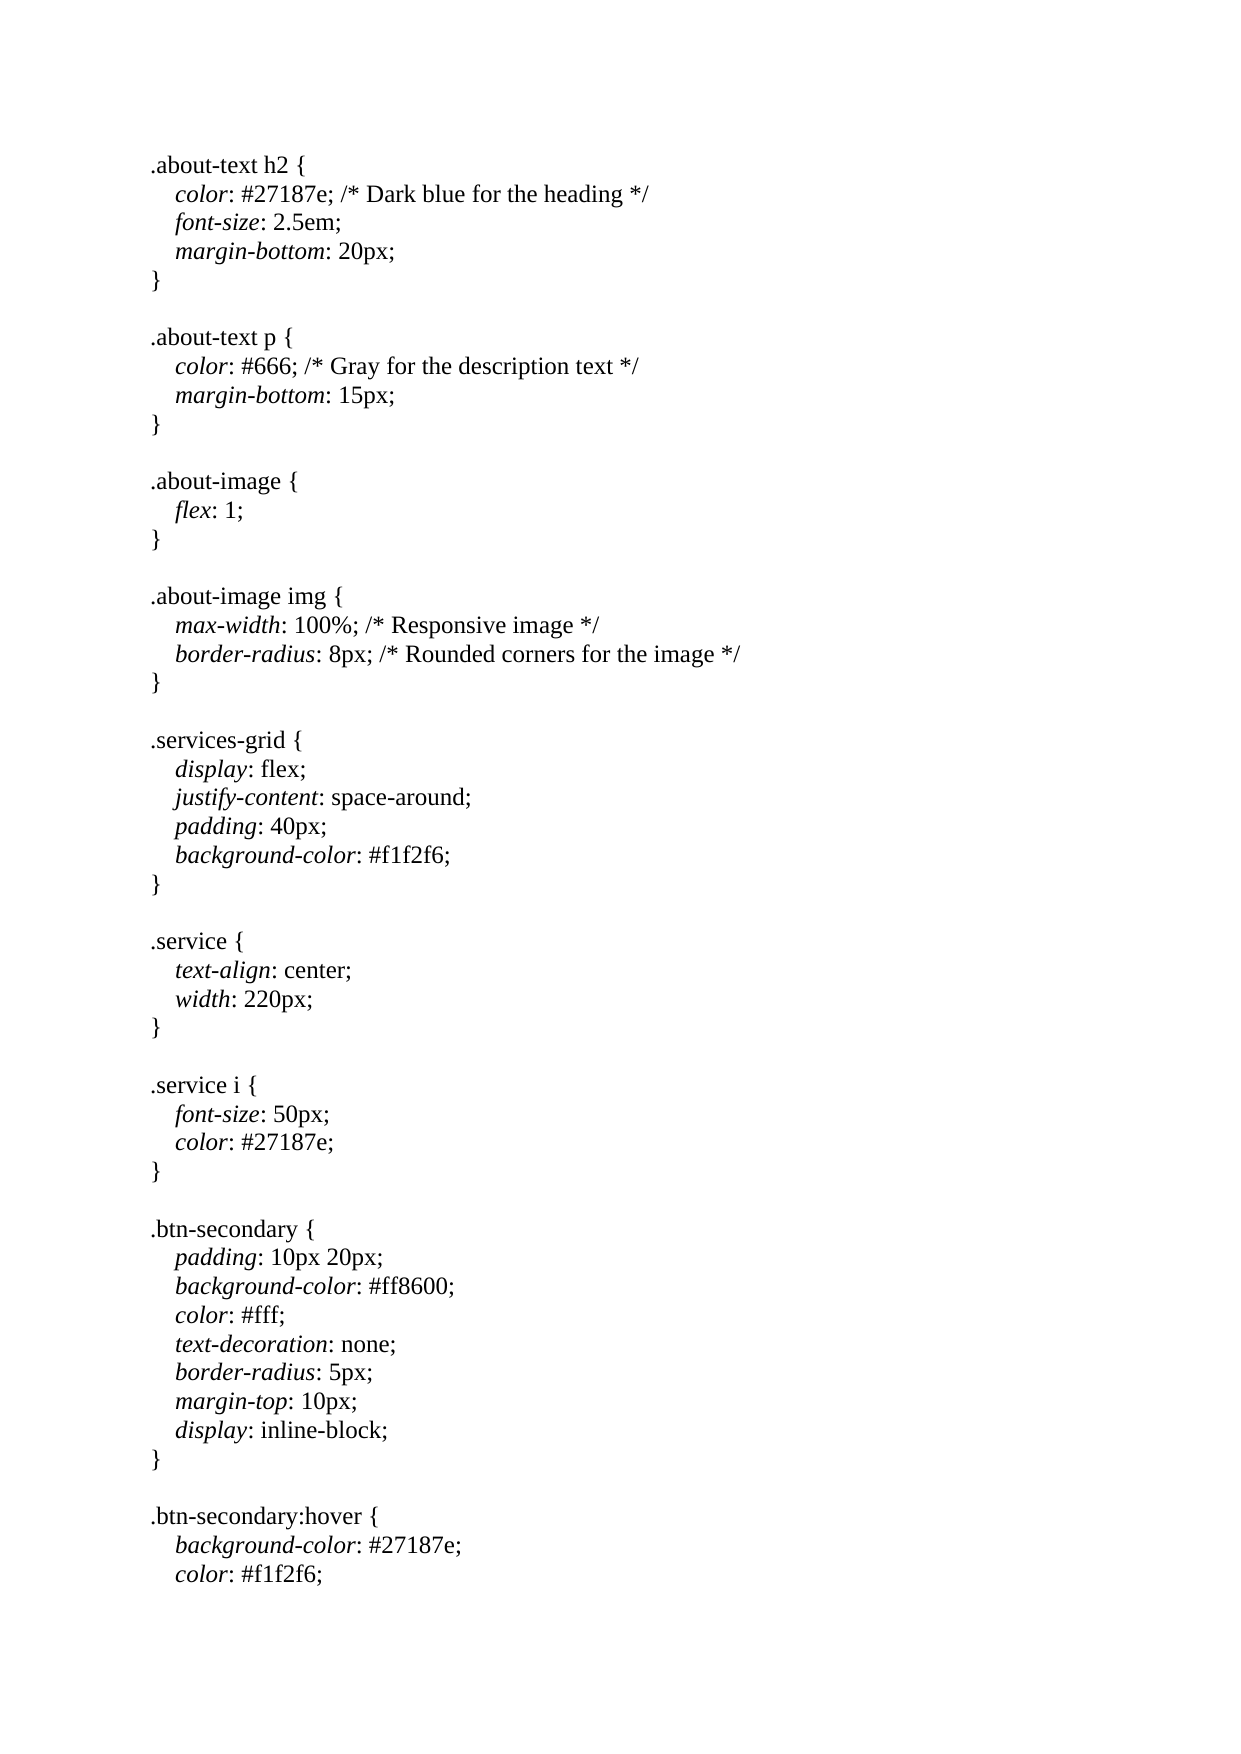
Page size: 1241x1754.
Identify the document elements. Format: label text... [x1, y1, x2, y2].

text margin-bottom: 15px; [150, 380, 1090, 409]
text margin-bottom: 20px; [150, 236, 1090, 265]
text flex: 1; [150, 495, 1090, 524]
text font-size: 2.5em; [150, 207, 1090, 236]
text padding: 10px 20px; [150, 1242, 1090, 1271]
text color: #fff; [150, 1300, 1090, 1329]
text background-color: #27187e; [150, 1530, 1090, 1559]
text } [150, 1012, 1090, 1041]
text background-color: #ff8600; [150, 1271, 1090, 1300]
text padding: 40px; [150, 811, 1090, 840]
text } [150, 1444, 1090, 1472]
text text-decoration: none; [150, 1329, 1090, 1357]
text text-align: center; [150, 955, 1090, 984]
text .about-text h2 { [150, 150, 1090, 179]
text .about-image { [150, 466, 1090, 495]
text } [150, 524, 1090, 552]
text color: #27187e; [150, 1127, 1090, 1156]
text font-size: 50px; [150, 1099, 1090, 1127]
text display: flex; [150, 754, 1090, 782]
text .btn-secondary:hover { [150, 1501, 1090, 1530]
text } [150, 265, 1090, 294]
text .about-image img { [150, 581, 1090, 610]
text border-radius: 8px; /* Rounded corners for the image */ [150, 639, 1090, 667]
text .service { [150, 926, 1090, 955]
text .btn-secondary { [150, 1214, 1090, 1242]
text color: #666; /* Gray for the description text */ [150, 351, 1090, 380]
text max-width: 100%; /* Responsive image */ [150, 610, 1090, 639]
text } [150, 409, 1090, 437]
text } [150, 869, 1090, 897]
text color: #f1f2f6; [150, 1559, 1090, 1587]
text border-radius: 5px; [150, 1357, 1090, 1386]
text width: 220px; [150, 984, 1090, 1012]
text } [150, 667, 1090, 696]
text display: inline-block; [150, 1415, 1090, 1444]
text .services-grid { [150, 725, 1090, 754]
text color: #27187e; /* Dark blue for the heading */ [150, 179, 1090, 207]
text .about-text p { [150, 322, 1090, 351]
text margin-top: 10px; [150, 1386, 1090, 1415]
text .service i { [150, 1070, 1090, 1099]
text } [150, 1156, 1090, 1185]
text justify-content: space-around; [150, 782, 1090, 811]
text background-color: #f1f2f6; [150, 840, 1090, 869]
